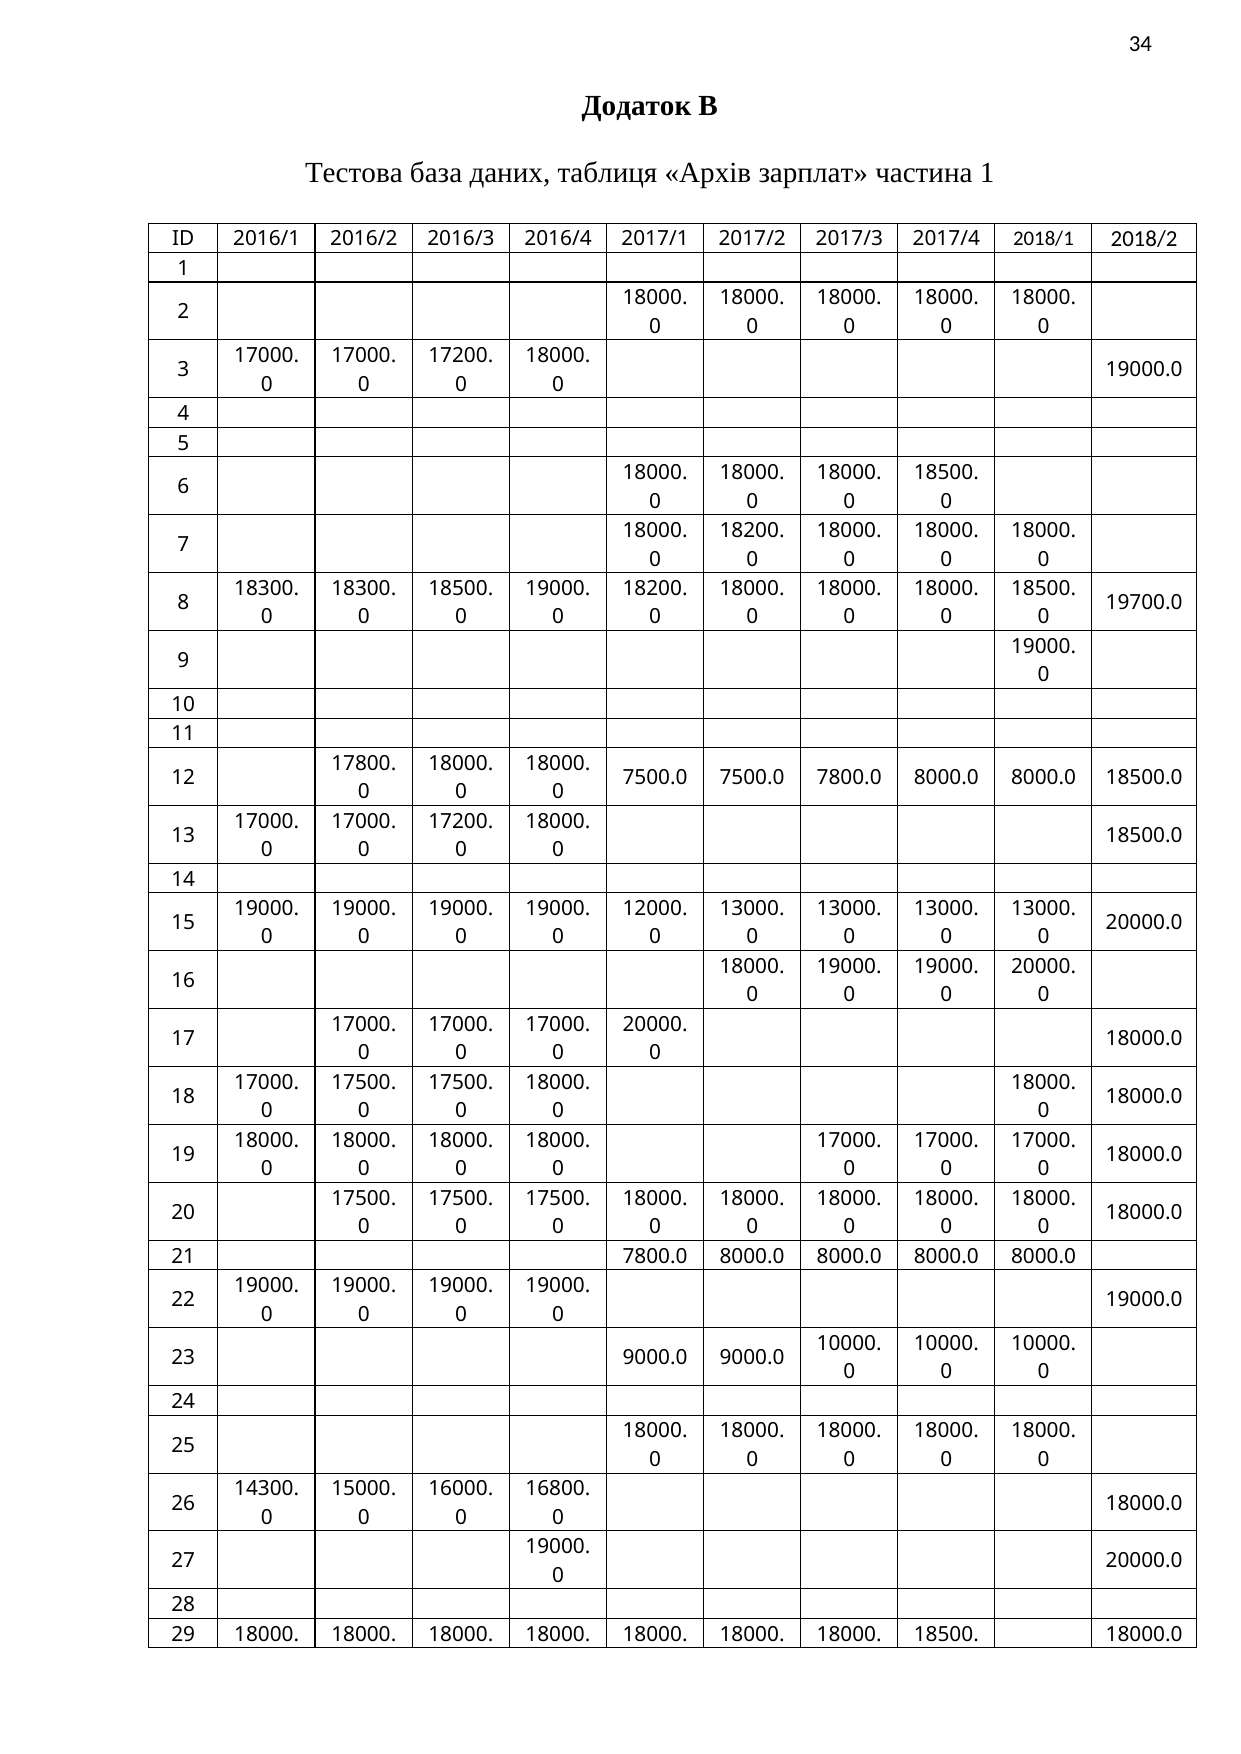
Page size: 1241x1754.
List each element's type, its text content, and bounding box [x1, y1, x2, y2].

table_header 2017/3 [801, 224, 897, 252]
table_cell 19000.0 [510, 893, 606, 950]
table_cell [413, 631, 509, 688]
table_header 2017/2 [704, 224, 800, 252]
table_cell [218, 283, 314, 339]
table_cell 7800.0 [607, 1241, 703, 1269]
table_cell [607, 1531, 703, 1588]
table_cell [898, 631, 994, 688]
table_cell [510, 1241, 606, 1269]
table_cell 7800.0 [801, 748, 897, 805]
table_cell 18000.0 [607, 283, 703, 339]
table_cell [607, 1386, 703, 1414]
table_cell [704, 864, 800, 892]
table_cell 8000.0 [995, 748, 1091, 805]
table_cell 20000.0 [1092, 1531, 1196, 1588]
table_cell [607, 1589, 703, 1618]
table_cell [995, 428, 1091, 456]
table_cell 10000.0 [898, 1328, 994, 1385]
table_cell [801, 689, 897, 717]
table_cell [1092, 689, 1196, 717]
table_cell 19000.0 [801, 951, 897, 1008]
table_cell 18000.0 [995, 1183, 1091, 1240]
table_cell 18000.0 [510, 1619, 606, 1647]
table_cell 17000.0 [218, 1067, 314, 1124]
table_cell 20000.0 [1092, 893, 1196, 950]
table_cell 19000.0 [1092, 340, 1196, 397]
table_cell 8000.0 [801, 1241, 897, 1269]
table_cell [510, 719, 606, 747]
table_cell 2 [149, 283, 217, 339]
table_cell [801, 1270, 897, 1327]
table_cell [218, 1531, 314, 1588]
table_cell 17000.0 [995, 1125, 1091, 1182]
table_cell [801, 1009, 897, 1066]
table_cell [218, 864, 314, 892]
table_cell [413, 1328, 509, 1385]
table_cell [801, 1386, 897, 1414]
table_cell 15 [149, 893, 217, 950]
table_cell 18000.0 [704, 283, 800, 339]
table_cell 18000.0 [1092, 1009, 1196, 1066]
table_cell 13 [149, 806, 217, 863]
table_cell 18000.0 [1092, 1183, 1196, 1240]
table_cell 27 [149, 1531, 217, 1588]
table_cell [218, 398, 314, 427]
table_cell 7500.0 [704, 748, 800, 805]
table_cell [704, 1386, 800, 1414]
table_cell 18000.0 [607, 457, 703, 514]
table_cell [704, 631, 800, 688]
table_cell [413, 719, 509, 747]
table_cell [607, 1474, 703, 1530]
table_cell 19000.0 [510, 1270, 606, 1327]
table_cell [995, 689, 1091, 717]
table_cell 17000.0 [218, 340, 314, 397]
table_cell 18000.0 [607, 515, 703, 572]
table_cell 18000.0 [898, 1416, 994, 1472]
table_cell [995, 1386, 1091, 1414]
table_cell [316, 689, 412, 717]
table_cell 17200.0 [413, 340, 509, 397]
table_cell 29 [149, 1619, 217, 1647]
table_cell [218, 253, 314, 281]
table_cell [510, 951, 606, 1008]
table_cell 18000.0 [413, 1619, 509, 1647]
table_cell 18500.0 [1092, 748, 1196, 805]
table_cell [218, 951, 314, 1008]
table_cell [801, 428, 897, 456]
table_cell [801, 398, 897, 427]
table_cell 19000.0 [1092, 1270, 1196, 1327]
table_cell [607, 1270, 703, 1327]
table_cell [413, 951, 509, 1008]
table_cell [704, 689, 800, 717]
table_cell [510, 253, 606, 281]
table_cell 16 [149, 951, 217, 1008]
table_cell 18000.0 [1092, 1474, 1196, 1530]
table_cell [801, 1474, 897, 1530]
table_header 2016/2 [316, 224, 412, 252]
table_cell 18000.0 [218, 1619, 314, 1647]
table_cell 18500.0 [1092, 806, 1196, 863]
table_cell [218, 1416, 314, 1472]
table_cell [1092, 398, 1196, 427]
table_cell [316, 951, 412, 1008]
table_cell [607, 1067, 703, 1124]
table_cell 19000.0 [510, 1531, 606, 1588]
table_cell [801, 1531, 897, 1588]
table_cell 17500.0 [316, 1183, 412, 1240]
table_header 2016/1 [218, 224, 314, 252]
table_cell [704, 719, 800, 747]
table_cell 18500.0 [898, 457, 994, 514]
table_cell [413, 515, 509, 572]
table_cell [218, 1328, 314, 1385]
table_cell [607, 253, 703, 281]
table_cell 19000.0 [995, 631, 1091, 688]
table_cell [607, 719, 703, 747]
table_cell 21 [149, 1241, 217, 1269]
table_cell [898, 1270, 994, 1327]
table_cell [704, 428, 800, 456]
table_cell [510, 1416, 606, 1472]
table_cell [316, 515, 412, 572]
table_header 2016/4 [510, 224, 606, 252]
table_cell [607, 631, 703, 688]
table_cell 17000.0 [801, 1125, 897, 1182]
table_cell 18300.0 [218, 573, 314, 630]
table_cell 18000.0 [995, 1067, 1091, 1124]
table_cell 13000.0 [704, 893, 800, 950]
table_cell 16000.0 [413, 1474, 509, 1530]
table_cell 18000.0 [801, 1619, 897, 1647]
table_cell 1 [149, 253, 217, 281]
table_cell [898, 428, 994, 456]
table_cell [995, 1619, 1091, 1647]
table_cell [510, 1328, 606, 1385]
table_cell [510, 457, 606, 514]
table_header 2017/4 [898, 224, 994, 252]
table_cell 18500.0 [995, 573, 1091, 630]
table_cell [316, 253, 412, 281]
table_cell 18000.0 [607, 1183, 703, 1240]
table_cell [898, 1386, 994, 1414]
table_cell 18000.0 [316, 1125, 412, 1182]
table_cell 26 [149, 1474, 217, 1530]
table_cell 10000.0 [801, 1328, 897, 1385]
table_cell 17000.0 [316, 1009, 412, 1066]
table_cell [995, 1531, 1091, 1588]
table_cell 18000.0 [413, 1125, 509, 1182]
table_cell [704, 1125, 800, 1182]
table_cell [316, 283, 412, 339]
table_cell [898, 689, 994, 717]
table_cell 18000.0 [704, 1183, 800, 1240]
table_cell 18000.0 [510, 1125, 606, 1182]
table_cell 18000.0 [510, 748, 606, 805]
table_cell [995, 1474, 1091, 1530]
table_cell [1092, 283, 1196, 339]
table_cell [1092, 1386, 1196, 1414]
table_cell 18000.0 [413, 748, 509, 805]
table_cell [898, 253, 994, 281]
table_cell [316, 1416, 412, 1472]
table_cell 18000.0 [898, 515, 994, 572]
table_cell 12000.0 [607, 893, 703, 950]
table_cell [607, 689, 703, 717]
table_cell [607, 951, 703, 1008]
table_cell [607, 806, 703, 863]
table_cell [995, 457, 1091, 514]
table_cell 18000.0 [801, 283, 897, 339]
table_cell 18000.0 [510, 806, 606, 863]
table_cell 18000.0 [801, 457, 897, 514]
table_cell [704, 1270, 800, 1327]
table_cell 6 [149, 457, 217, 514]
table_cell [1092, 515, 1196, 572]
table_cell [607, 398, 703, 427]
table_cell [995, 806, 1091, 863]
table_cell 17000.0 [413, 1009, 509, 1066]
table_cell [1092, 1416, 1196, 1472]
table_cell 8000.0 [995, 1241, 1091, 1269]
table_cell 18000.0 [801, 1183, 897, 1240]
table_cell [218, 719, 314, 747]
table_cell [607, 864, 703, 892]
table_cell 18000.0 [1092, 1619, 1196, 1647]
table_cell [413, 1416, 509, 1472]
table_cell [995, 253, 1091, 281]
table_cell [510, 689, 606, 717]
table_cell 19000.0 [898, 951, 994, 1008]
table_cell [898, 1009, 994, 1066]
table_cell 18000.0 [801, 1416, 897, 1472]
table_cell [316, 719, 412, 747]
table_cell [995, 1009, 1091, 1066]
table_cell 18300.0 [316, 573, 412, 630]
table_cell 19000.0 [316, 1270, 412, 1327]
table_cell [316, 398, 412, 427]
table_cell 17500.0 [413, 1067, 509, 1124]
table_cell [607, 428, 703, 456]
table_cell [1092, 457, 1196, 514]
table_cell 18000.0 [995, 515, 1091, 572]
table_cell 8000.0 [898, 1241, 994, 1269]
table_cell 23 [149, 1328, 217, 1385]
table_cell 19000.0 [510, 573, 606, 630]
table_cell [801, 253, 897, 281]
table_cell 8000.0 [704, 1241, 800, 1269]
table_cell 17000.0 [316, 340, 412, 397]
table_cell 9 [149, 631, 217, 688]
table_header 2018/2 [1092, 224, 1196, 252]
table_cell [510, 631, 606, 688]
table_cell 8000.0 [898, 748, 994, 805]
table_cell 13000.0 [801, 893, 897, 950]
table_cell [607, 1125, 703, 1182]
table_cell [898, 864, 994, 892]
table_cell 18000.0 [704, 951, 800, 1008]
table_cell 10000.0 [995, 1328, 1091, 1385]
table_cell [510, 398, 606, 427]
table_cell [1092, 631, 1196, 688]
table_cell [704, 340, 800, 397]
table_cell [704, 1589, 800, 1618]
table_cell 14300.0 [218, 1474, 314, 1530]
table_header 2018/1 [995, 224, 1091, 252]
table_cell 10 [149, 689, 217, 717]
table_cell [218, 1183, 314, 1240]
table_cell [413, 428, 509, 456]
table_cell [413, 1589, 509, 1618]
table_cell 25 [149, 1416, 217, 1472]
table_cell [995, 398, 1091, 427]
table_cell 5 [149, 428, 217, 456]
table_cell [704, 1531, 800, 1588]
text Тестова база даних, таблиця «Архів зарплат» частина 1 [148, 156, 1152, 189]
table_header 2016/3 [413, 224, 509, 252]
table_cell 13000.0 [995, 893, 1091, 950]
table_cell 17500.0 [510, 1183, 606, 1240]
table_cell [510, 1589, 606, 1618]
table_cell [413, 457, 509, 514]
table_cell 18000.0 [801, 573, 897, 630]
table_cell [704, 1474, 800, 1530]
table_cell [801, 1589, 897, 1618]
table_cell [1092, 719, 1196, 747]
table_cell [316, 1241, 412, 1269]
table_header ID [149, 224, 217, 252]
table_cell [316, 1589, 412, 1618]
table_cell 3 [149, 340, 217, 397]
table_cell [413, 253, 509, 281]
table_cell 18500.0 [898, 1619, 994, 1647]
table_cell [704, 1009, 800, 1066]
table_cell [704, 1067, 800, 1124]
table_cell 17000.0 [510, 1009, 606, 1066]
table_cell 18000.0 [510, 340, 606, 397]
table_cell [704, 398, 800, 427]
table_cell 19 [149, 1125, 217, 1182]
table_cell 22 [149, 1270, 217, 1327]
text Додаток В [148, 88, 1152, 122]
table_cell 18200.0 [607, 573, 703, 630]
table_cell [801, 806, 897, 863]
table_cell [1092, 1241, 1196, 1269]
table_cell 18000.0 [704, 1619, 800, 1647]
table_cell 15000.0 [316, 1474, 412, 1530]
table_cell [607, 340, 703, 397]
table_cell 18000.0 [607, 1416, 703, 1472]
table_cell [898, 719, 994, 747]
table_cell 9000.0 [607, 1328, 703, 1385]
table_cell [995, 1589, 1091, 1618]
table_cell [801, 864, 897, 892]
table_cell [801, 719, 897, 747]
table_cell 11 [149, 719, 217, 747]
table_cell [898, 1067, 994, 1124]
table_cell [316, 1531, 412, 1588]
table_cell 18000.0 [801, 515, 897, 572]
table_cell 9000.0 [704, 1328, 800, 1385]
table_cell [316, 631, 412, 688]
table_cell [218, 1009, 314, 1066]
table_cell 19000.0 [218, 893, 314, 950]
table_cell [898, 340, 994, 397]
table_cell [316, 864, 412, 892]
table_cell 8 [149, 573, 217, 630]
table_cell 17800.0 [316, 748, 412, 805]
table_cell 12 [149, 748, 217, 805]
table_cell 18000.0 [607, 1619, 703, 1647]
table_cell 18000.0 [704, 573, 800, 630]
table_cell [898, 806, 994, 863]
table_cell 20 [149, 1183, 217, 1240]
table_cell [898, 1589, 994, 1618]
table_cell [898, 1474, 994, 1530]
table_cell [316, 1386, 412, 1414]
table_cell 18000.0 [316, 1619, 412, 1647]
table_cell [995, 340, 1091, 397]
table_cell 19700.0 [1092, 573, 1196, 630]
table_cell 17000.0 [898, 1125, 994, 1182]
table_cell [1092, 1328, 1196, 1385]
table_header 2017/1 [607, 224, 703, 252]
table_cell [1092, 1589, 1196, 1618]
table_cell [1092, 864, 1196, 892]
table_cell 19000.0 [413, 893, 509, 950]
table_cell 7 [149, 515, 217, 572]
table_cell 17000.0 [218, 806, 314, 863]
table_cell 16800.0 [510, 1474, 606, 1530]
table_cell 14 [149, 864, 217, 892]
table_cell [218, 515, 314, 572]
table_cell [413, 1386, 509, 1414]
table_cell [1092, 951, 1196, 1008]
table_cell 18000.0 [704, 457, 800, 514]
table_cell 18000.0 [1092, 1067, 1196, 1124]
table_cell [510, 428, 606, 456]
table_cell [995, 1270, 1091, 1327]
table_cell 19000.0 [316, 893, 412, 950]
table_cell [1092, 428, 1196, 456]
table_cell [316, 457, 412, 514]
table_cell [218, 1386, 314, 1414]
table_cell 18500.0 [413, 573, 509, 630]
table_cell 17000.0 [316, 806, 412, 863]
table_cell [801, 631, 897, 688]
table_cell [510, 283, 606, 339]
table_cell [218, 1589, 314, 1618]
table_cell [1092, 253, 1196, 281]
table_cell [218, 457, 314, 514]
table_cell 24 [149, 1386, 217, 1414]
table_cell [995, 719, 1091, 747]
table_cell [704, 806, 800, 863]
table_cell [898, 1531, 994, 1588]
table_cell [218, 1241, 314, 1269]
table_cell 4 [149, 398, 217, 427]
table_cell 17200.0 [413, 806, 509, 863]
table_cell [995, 864, 1091, 892]
table_cell 18000.0 [704, 1416, 800, 1472]
table_cell 18000.0 [995, 283, 1091, 339]
table_cell [413, 1241, 509, 1269]
table_cell 7500.0 [607, 748, 703, 805]
table_cell 18000.0 [995, 1416, 1091, 1472]
table_cell [413, 864, 509, 892]
table_cell 28 [149, 1589, 217, 1618]
table_cell [510, 864, 606, 892]
table_cell 18000.0 [218, 1125, 314, 1182]
table_cell 19000.0 [218, 1270, 314, 1327]
table_cell [413, 283, 509, 339]
table_cell 18000.0 [510, 1067, 606, 1124]
table_cell [413, 689, 509, 717]
table_cell 18000.0 [898, 1183, 994, 1240]
table_cell [801, 340, 897, 397]
table_cell 18000.0 [1092, 1125, 1196, 1182]
table_cell [413, 1531, 509, 1588]
table_cell [898, 398, 994, 427]
table_cell [218, 631, 314, 688]
table_cell 19000.0 [413, 1270, 509, 1327]
table_cell [218, 689, 314, 717]
table_cell [510, 1386, 606, 1414]
table_cell [316, 1328, 412, 1385]
table_cell [218, 428, 314, 456]
table_cell 17 [149, 1009, 217, 1066]
table_cell 17500.0 [316, 1067, 412, 1124]
table_cell [510, 515, 606, 572]
table_cell 13000.0 [898, 893, 994, 950]
table_cell 18000.0 [898, 573, 994, 630]
table_cell 20000.0 [995, 951, 1091, 1008]
table_cell [704, 253, 800, 281]
table_cell 17500.0 [413, 1183, 509, 1240]
table_cell [218, 748, 314, 805]
table_cell [801, 1067, 897, 1124]
table_cell 18000.0 [898, 283, 994, 339]
table_cell 20000.0 [607, 1009, 703, 1066]
table_cell [316, 428, 412, 456]
table_cell 18200.0 [704, 515, 800, 572]
table_cell [413, 398, 509, 427]
table_cell 18 [149, 1067, 217, 1124]
